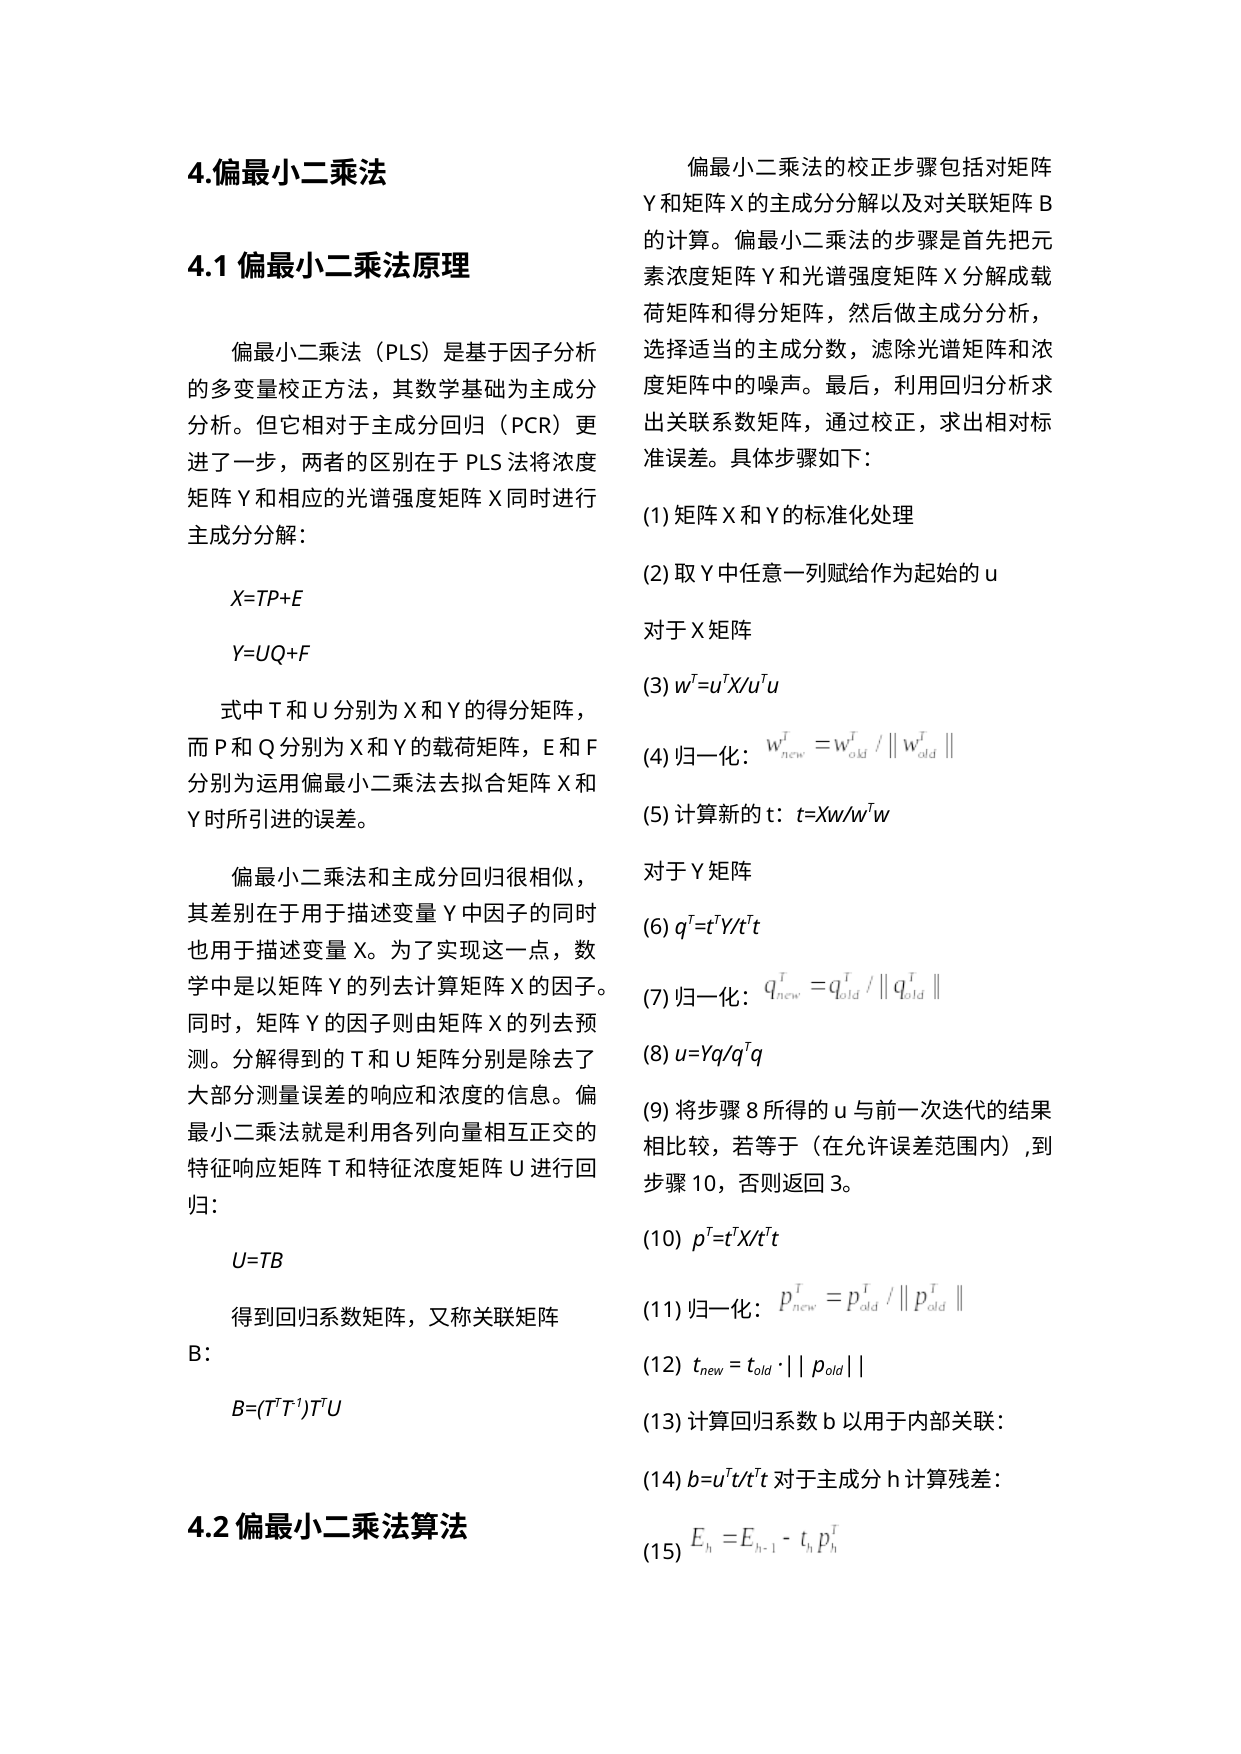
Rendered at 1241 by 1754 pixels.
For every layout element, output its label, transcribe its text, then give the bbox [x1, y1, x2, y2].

text (9) 将步骤8所得的u 与前一次迭代的结果相比较，若等于（在允许误差范围内）,到步骤10，否则返回3。 [643, 1093, 1053, 1197]
text (12) tnew = told ·|| pold|| [643, 1349, 1053, 1379]
text 对于Y矩阵 [643, 854, 1053, 886]
text 偏最小二乘法（PLS）是基于因子分析的多变量校正方法，其数学基础为主成分分析。但它相对于主成分回归（PCR）更进了一步，两者的区别在于PLS法将浓度矩阵Y和相应的光谱强度矩阵X同时进行主成分分解： [187, 335, 597, 549]
text (1) 矩阵X和Y的标准化处理 [643, 498, 1053, 530]
text (10) pT=tTX/tTt [643, 1223, 1053, 1253]
text X=TP+E [187, 583, 597, 613]
text (4) 归一化： [643, 725, 1053, 771]
text 对于X矩阵 [643, 613, 1053, 644]
text 偏最小二乘法和主成分回归很相似，其差别在于用于描述变量Y中因子的同时也用于描述变量X。为了实现这一点，数学中是以矩阵Y的列去计算矩阵X的因子。同时，矩阵Y的因子则由矩阵X的列去预测。分解得到的T和U矩阵分别是除去了大部分测量误差的响应和浓度的信息。偏最小二乘法就是利用各列向量相互正交的特征响应矩阵T和特征浓度矩阵U进行回归： [187, 860, 597, 1219]
text 偏最小二乘法的校正步骤包括对矩阵Y和矩阵X的主成分分解以及对关联矩阵B的计算。偏最小二乘法的步骤是首先把元素浓度矩阵Y和光谱强度矩阵X分解成载荷矩阵和得分矩阵，然后做主成分分析，选择适当的主成分数，滤除光谱矩阵和浓度矩阵中的噪声。最后，利用回归分析求出关联系数矩阵，通过校正，求出相对标准误差。具体步骤如下： [643, 150, 1053, 473]
text 4.偏最小二乘法 [187, 150, 597, 192]
text (6) qT=tTY/tTt [643, 911, 1053, 941]
text 式中T和U分别为X和Y的得分矩阵，而P和Q分别为X和Y的载荷矩阵，E和F分别为运用偏最小二乘法去拟合矩阵X和Y时所引进的误差。 [187, 693, 597, 834]
text 4.2偏最小二乘法算法 [187, 1503, 597, 1546]
text (14) b=uTt/tTt 对于主成分h计算残差： [643, 1462, 1053, 1493]
text 4.1 偏最小二乘法原理 [187, 243, 597, 285]
text (11) 归一化： [643, 1278, 1053, 1324]
text (15) [643, 1519, 1053, 1566]
text Y=UQ+F [187, 638, 597, 668]
text U=TB [187, 1245, 597, 1274]
text 得到回归系数矩阵，又称关联矩阵B： [187, 1300, 597, 1368]
text (13) 计算回归系数b 以用于内部关联： [643, 1404, 1053, 1436]
text (3) wT=uTX/uTu [643, 670, 1053, 700]
text (8) u=Yq/qTq [643, 1038, 1053, 1067]
text (2) 取Y中任意一列赋给作为起始的u [643, 556, 1053, 587]
text (7) 归一化： [643, 966, 1053, 1012]
text (5) 计算新的t：t=Xw/wTw [643, 797, 1053, 828]
text B=(TTT-1)TTU [187, 1393, 597, 1423]
